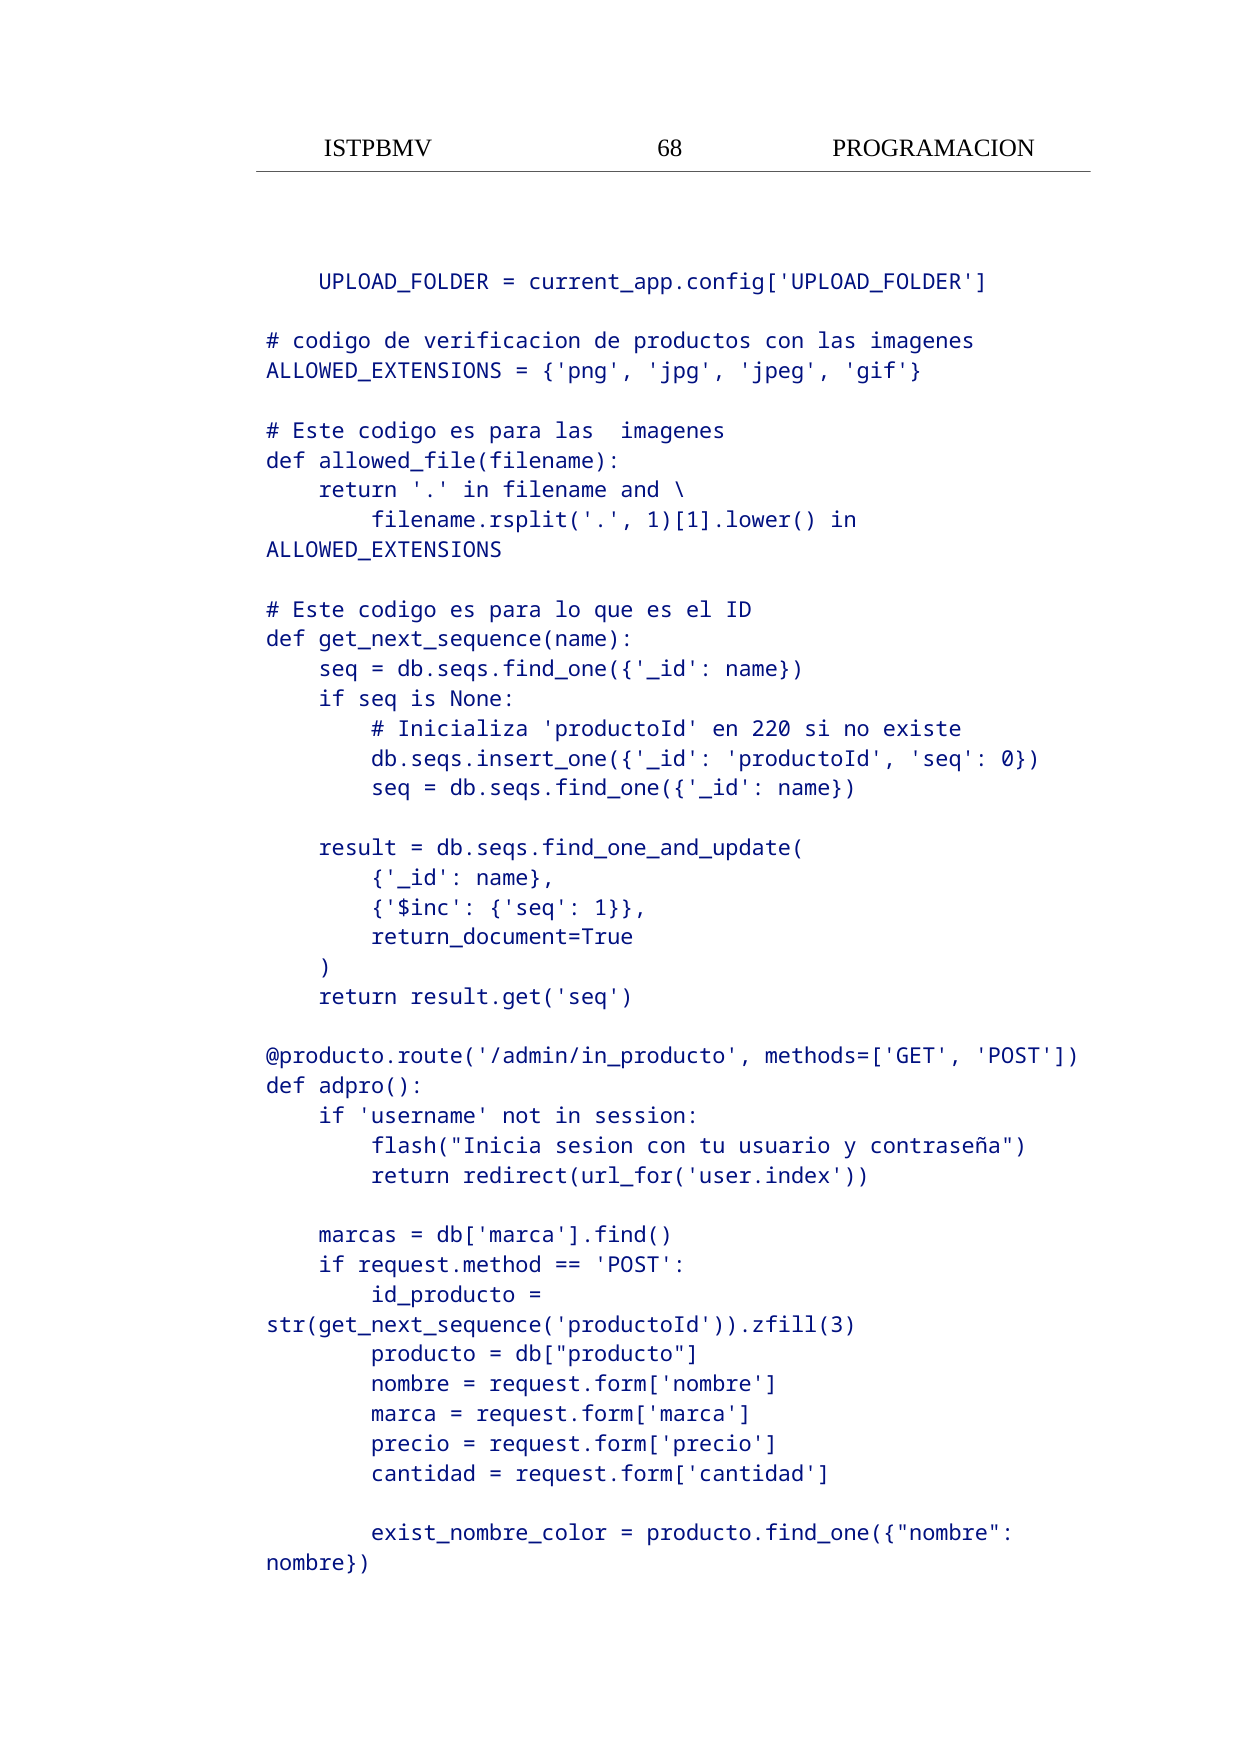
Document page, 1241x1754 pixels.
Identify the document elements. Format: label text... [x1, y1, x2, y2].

text # codigo de verificacion de productos con las imagenes [266, 325, 1092, 355]
text seq = db.seqs.find_one({'_id': name}) [266, 772, 1092, 802]
text id_producto = str(get_next_sequence('productoId')).zfill(3) [266, 1279, 1092, 1338]
text nombre = request.form['nombre'] [266, 1368, 1092, 1398]
text ) [266, 951, 1092, 981]
text @producto.route('/admin/in_producto', methods=['GET', 'POST']) [266, 1040, 1092, 1070]
text # Este codigo es para lo que es el ID [266, 593, 1092, 623]
text producto = db["producto"] [266, 1338, 1092, 1368]
text filename.rsplit('.', 1)[1].lower() in ALLOWED_EXTENSIONS [266, 504, 1092, 564]
text {'_id': name}, [266, 862, 1092, 891]
text return redirect(url_for('user.index')) [266, 1159, 1092, 1189]
text marcas = db['marca'].find() [266, 1219, 1092, 1249]
text if request.method == 'POST': [266, 1249, 1092, 1279]
text # Este codigo es para las imagenes [266, 415, 1092, 444]
text {'$inc': {'seq': 1}}, [266, 891, 1092, 921]
text flash("Inicia sesion con tu usuario y contraseña") [266, 1130, 1092, 1159]
text seq = db.seqs.find_one({'_id': name}) [266, 653, 1092, 683]
text UPLOAD_FOLDER = current_app.config['UPLOAD_FOLDER'] [266, 266, 1092, 296]
text precio = request.form['precio'] [266, 1428, 1092, 1457]
text def get_next_sequence(name): [266, 623, 1092, 653]
text return '.' in filename and \ [266, 474, 1092, 504]
text cantidad = request.form['cantidad'] [266, 1457, 1092, 1487]
text # Inicializa 'productoId' en 220 si no existe [266, 713, 1092, 742]
text result = db.seqs.find_one_and_update( [266, 832, 1092, 862]
text return_document=True [266, 921, 1092, 951]
text if seq is None: [266, 683, 1092, 713]
text exist_nombre_color = producto.find_one({"nombre": nombre}) [266, 1517, 1092, 1577]
text ALLOWED_EXTENSIONS = {'png', 'jpg', 'jpeg', 'gif'} [266, 355, 1092, 385]
text if 'username' not in session: [266, 1100, 1092, 1130]
text db.seqs.insert_one({'_id': 'productoId', 'seq': 0}) [266, 742, 1092, 772]
text marca = request.form['marca'] [266, 1398, 1092, 1428]
text return result.get('seq') [266, 981, 1092, 1011]
text def adpro(): [266, 1070, 1092, 1100]
text def allowed_file(filename): [266, 444, 1092, 474]
